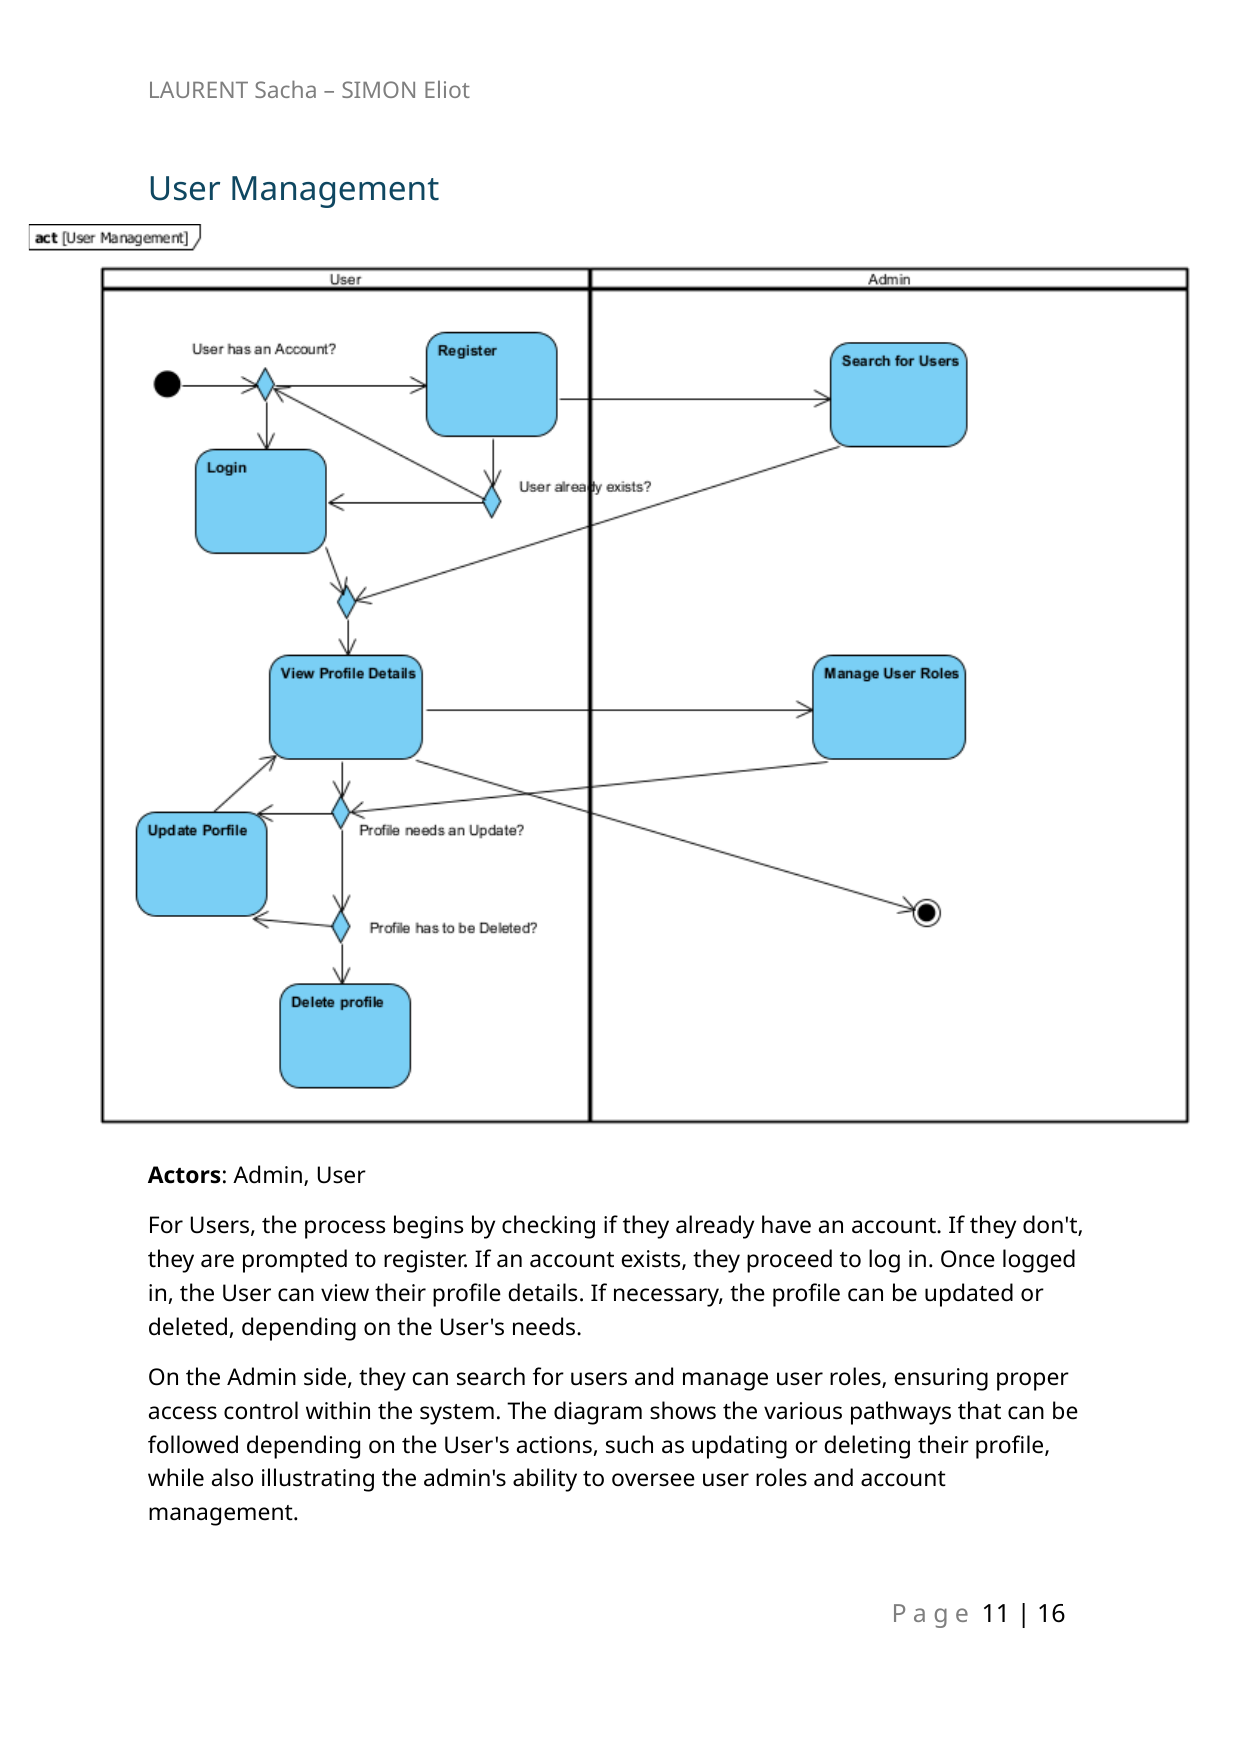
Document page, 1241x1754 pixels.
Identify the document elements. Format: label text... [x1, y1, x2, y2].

subtitle User Management [148, 164, 1092, 210]
text For Users, the process begins by checking if they already have an account. If they don't, they are prompted to register. If an account exists, they proceed to log in. Once logged in, the User can view their profile details. If necessary, the profile can be updated or deleted, depending on the User's needs. [148, 1209, 1092, 1342]
text On the Admin side, they can search for users and manage user roles, ensuring proper access control within the system. The diagram shows the various pathways that can be followed depending on the User's actions, such as updating or deleting their profile, while also illustrating the admin's ability to oversee user roles and account management. [148, 1361, 1092, 1527]
picture [28, 224, 1212, 1145]
text Actors: Admin, User [148, 1145, 1092, 1190]
